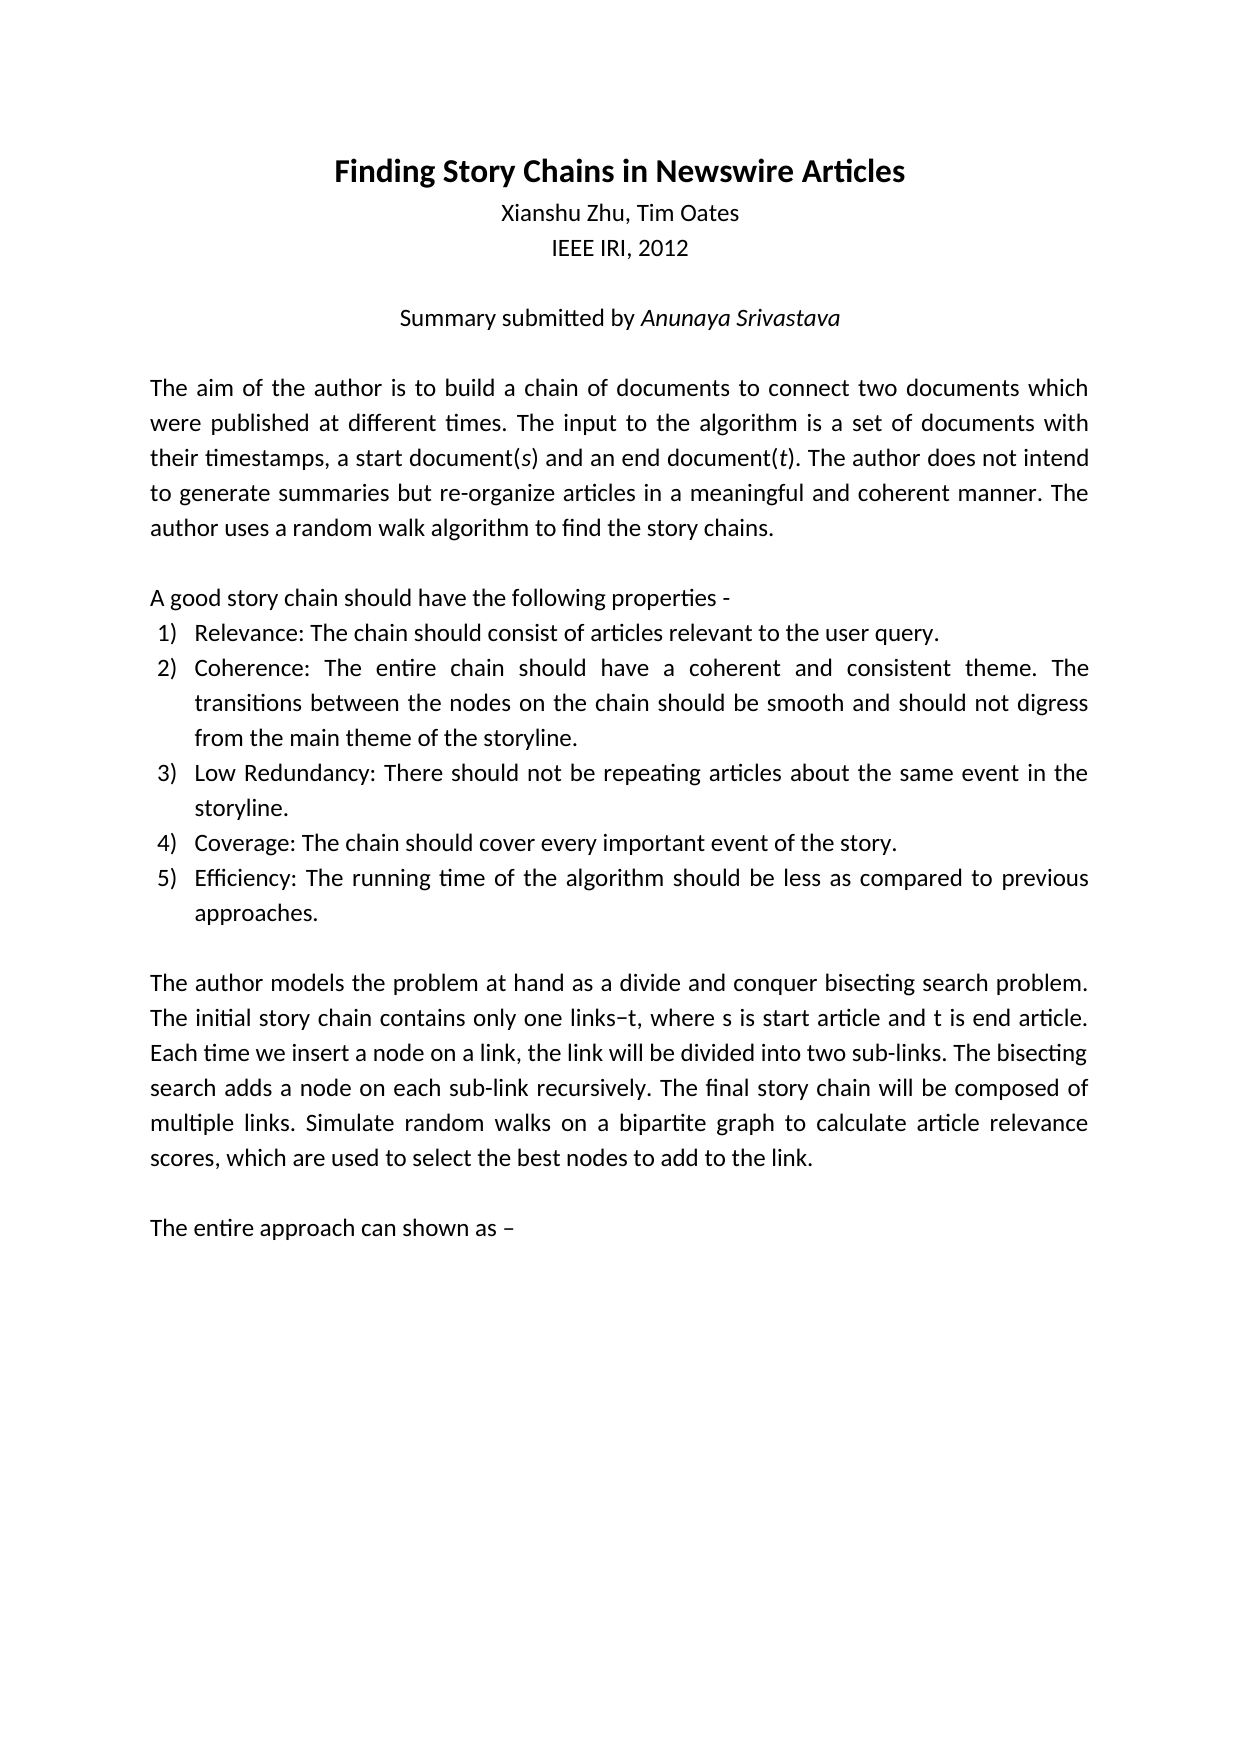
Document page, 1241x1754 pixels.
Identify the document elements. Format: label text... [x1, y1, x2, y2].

text The aim of the author is to build a chain of documents to connect two documents which were published at different times. The input to the algorithm is a set of documents with their timestamps, a start document(s) and an end document(t). The author does not intend to generate summaries but re-organize articles in a meaningful and coherent manner. The author uses a random walk algorithm to find the story chains. [150, 372, 1090, 542]
text The entire approach can shown as – [150, 1212, 1090, 1242]
list Coherence: The entire chain should have a coherent and consistent theme. The transitions between the nodes on the chain should be smooth and should not digress from the main theme of the storyline. [157, 652, 1090, 752]
list Coverage: The chain should cover every important event of the story. [157, 827, 1090, 857]
list Low Redundancy: There should not be repeating articles about the same event in the storyline. [157, 757, 1090, 822]
text Finding Story Chains in Newswire Articles [150, 150, 1090, 191]
list Efficiency: The running time of the algorithm should be less as compared to previous approaches. [157, 862, 1090, 927]
text Summary submitted by Anunaya Srivastava [150, 302, 1090, 332]
list Relevance: The chain should consist of articles relevant to the user query. [157, 617, 1090, 647]
text Xianshu Zhu, Tim Oates [150, 197, 1090, 227]
text search adds a node on each sub-link recursively. The final story chain will be composed of multiple links. Simulate random walks on a bipartite graph to calculate article relevance scores, which are used to select the best nodes to add to the link. [150, 1072, 1090, 1172]
text A good story chain should have the following properties - [150, 582, 1090, 612]
text The author models the problem at hand as a divide and conquer bisecting search problem. The initial story chain contains only one links−t, where s is start article and t is end article. Each time we insert a node on a link, the link will be divided into two sub-links. The bisecting [150, 967, 1090, 1067]
text IEEE IRI, 2012 [150, 232, 1090, 262]
